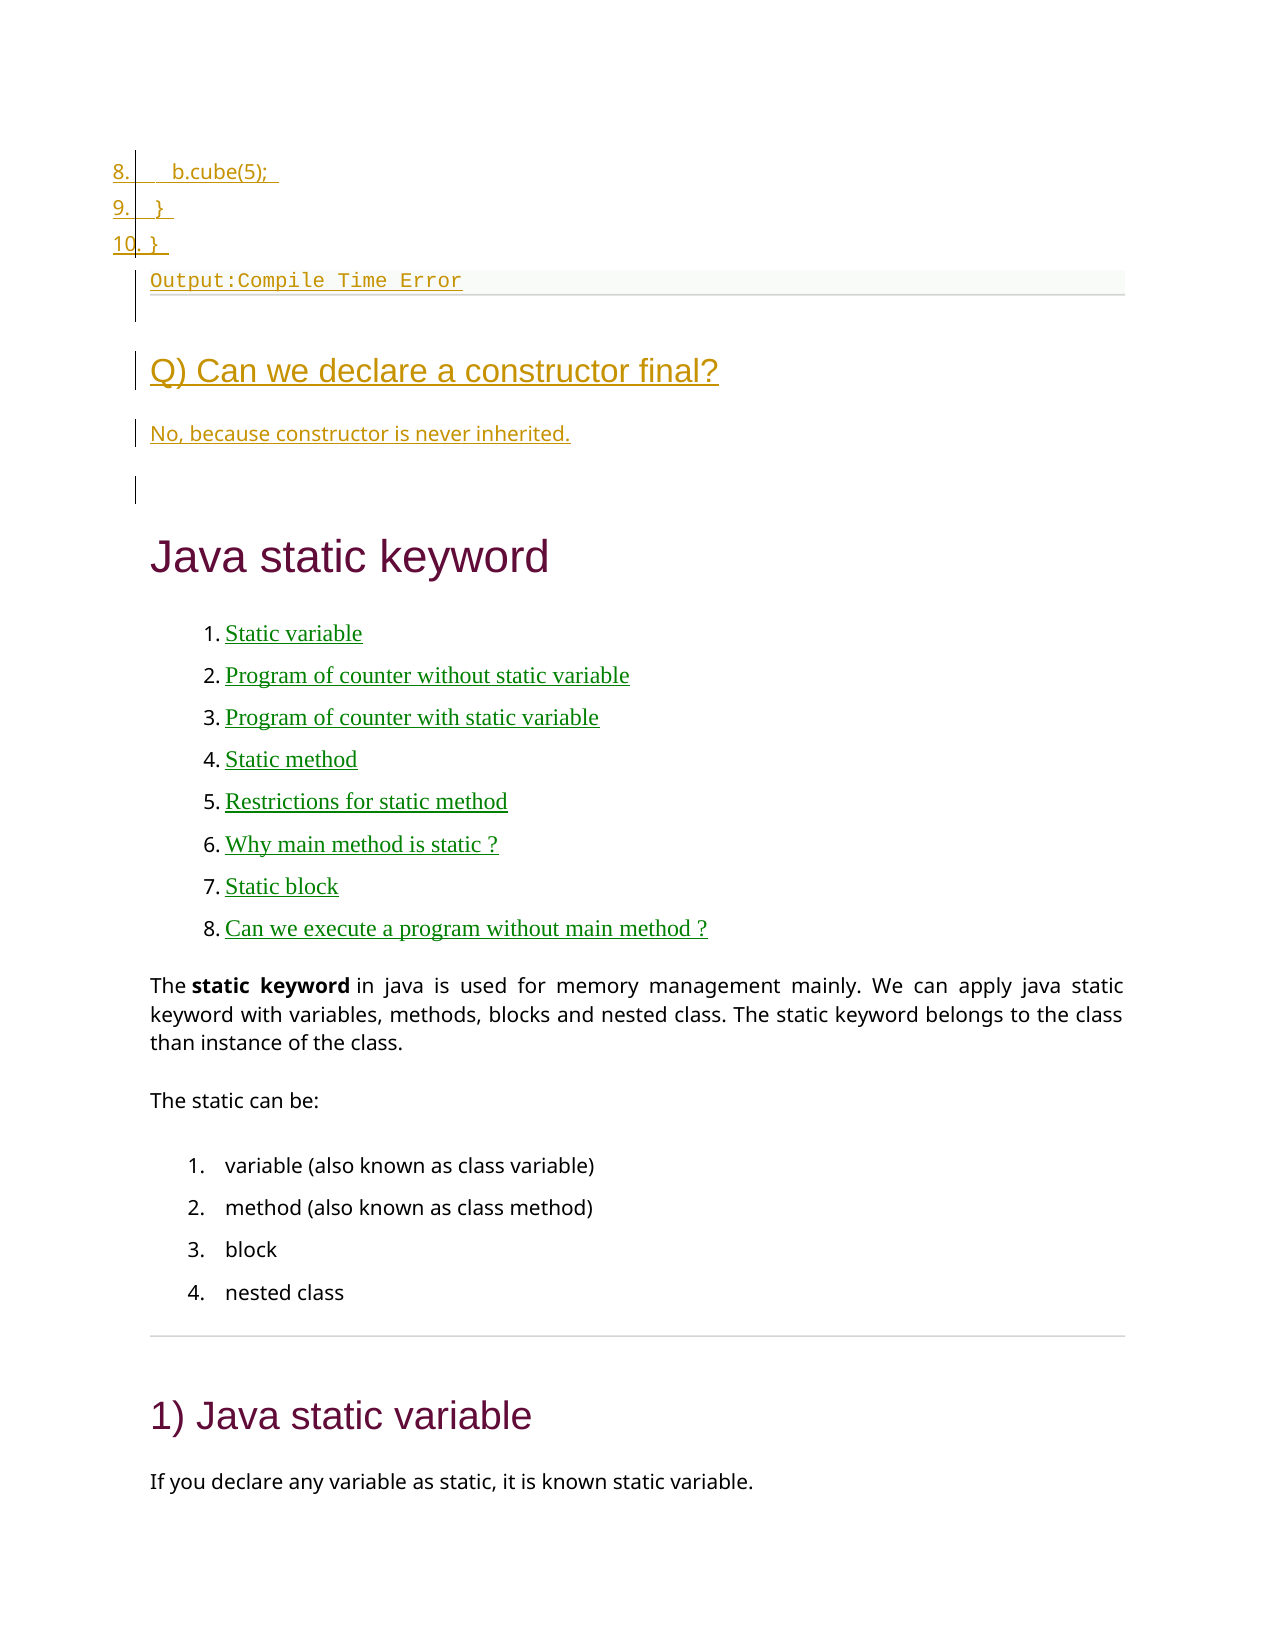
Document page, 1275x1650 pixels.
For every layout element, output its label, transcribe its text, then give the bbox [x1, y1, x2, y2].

list method (also known as class method) [187, 1186, 1125, 1222]
list Static variable [203, 611, 1125, 647]
list Why main method is static ? [203, 822, 1125, 858]
text 1) Java static variable [150, 1393, 1125, 1438]
text If you declare any variable as static, it is known static variable. [150, 1467, 1125, 1496]
text The static can be: [150, 1086, 1125, 1114]
text The static keyword in java is used for memory management mainly. We can apply java static keyword with variables, methods, blocks and nested class. The static keyword belongs to the class than instance of the class. [150, 972, 1125, 1057]
list nested class [187, 1270, 1125, 1306]
list variable (also known as class variable) [187, 1144, 1125, 1180]
list Static method [203, 738, 1125, 774]
list Program of counter with static variable [203, 696, 1125, 732]
list block [187, 1228, 1125, 1264]
list Restrictions for static method [203, 780, 1125, 816]
list Static block [203, 864, 1125, 900]
list Program of counter without static variable [203, 653, 1125, 689]
text Java static keyword [150, 529, 1125, 582]
list Can we execute a program without main method ? [203, 907, 1125, 942]
